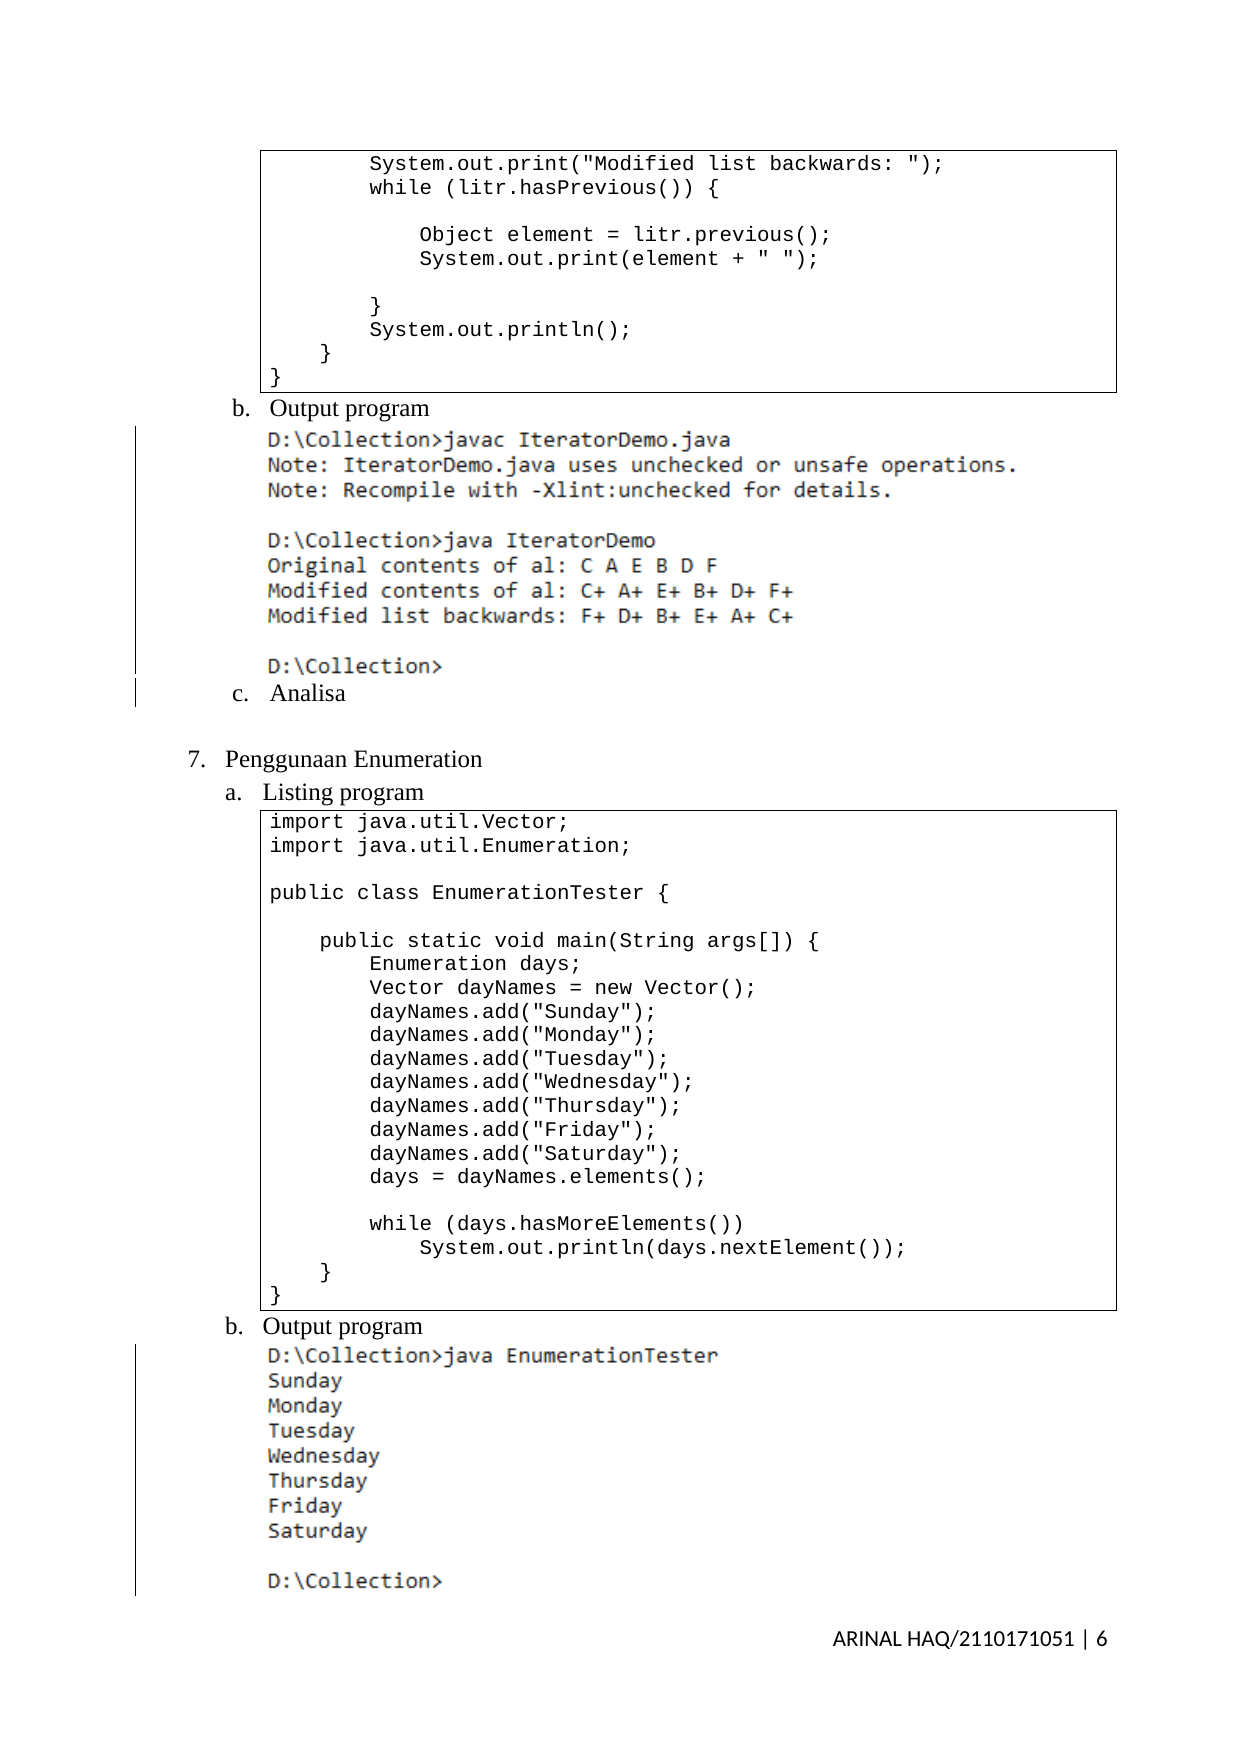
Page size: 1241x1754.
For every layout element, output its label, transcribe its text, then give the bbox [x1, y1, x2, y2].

list Penggunaan Enumeration [187, 744, 1107, 773]
text } [261, 363, 1116, 392]
text Enumeration days; [261, 952, 1116, 976]
text } [261, 292, 1116, 316]
text dayNames.add("Tuesday"); [261, 1047, 1116, 1071]
text dayNames.add("Monday"); [261, 1023, 1116, 1047]
text dayNames.add("Sunday"); [261, 999, 1116, 1023]
list Analisa [232, 678, 1107, 707]
text } [261, 1260, 1116, 1283]
list Listing program [225, 777, 1107, 806]
text } [261, 339, 1116, 363]
picture [268, 425, 1019, 675]
text public static void main(String args[]) { [261, 929, 1116, 952]
text System.out.print(element + " "); [261, 244, 1116, 271]
text Object element = litr.previous(); [261, 221, 1116, 244]
text dayNames.add("Thursday"); [261, 1094, 1116, 1118]
text import java.util.Vector; [261, 811, 1116, 834]
list Output program [225, 1311, 1107, 1340]
text dayNames.add("Saturday"); [261, 1141, 1116, 1165]
text } [261, 1283, 1116, 1310]
text public class EnumerationTester { [261, 881, 1116, 906]
text dayNames.add("Wednesday"); [261, 1071, 1116, 1094]
text System.out.println(days.nextElement()); [261, 1236, 1116, 1260]
text dayNames.add("Friday"); [261, 1118, 1116, 1141]
list Output program [232, 393, 1107, 421]
text while (days.hasMoreElements()) [261, 1212, 1116, 1236]
text System.out.println(); [261, 316, 1116, 339]
text System.out.print("Modified list backwards: "); [261, 151, 1116, 174]
picture [268, 1344, 722, 1596]
text days = dayNames.elements(); [261, 1165, 1116, 1190]
text while (litr.hasPrevious()) { [261, 174, 1116, 200]
text import java.util.Enumeration; [261, 834, 1116, 859]
text Vector dayNames = new Vector(); [261, 976, 1116, 999]
